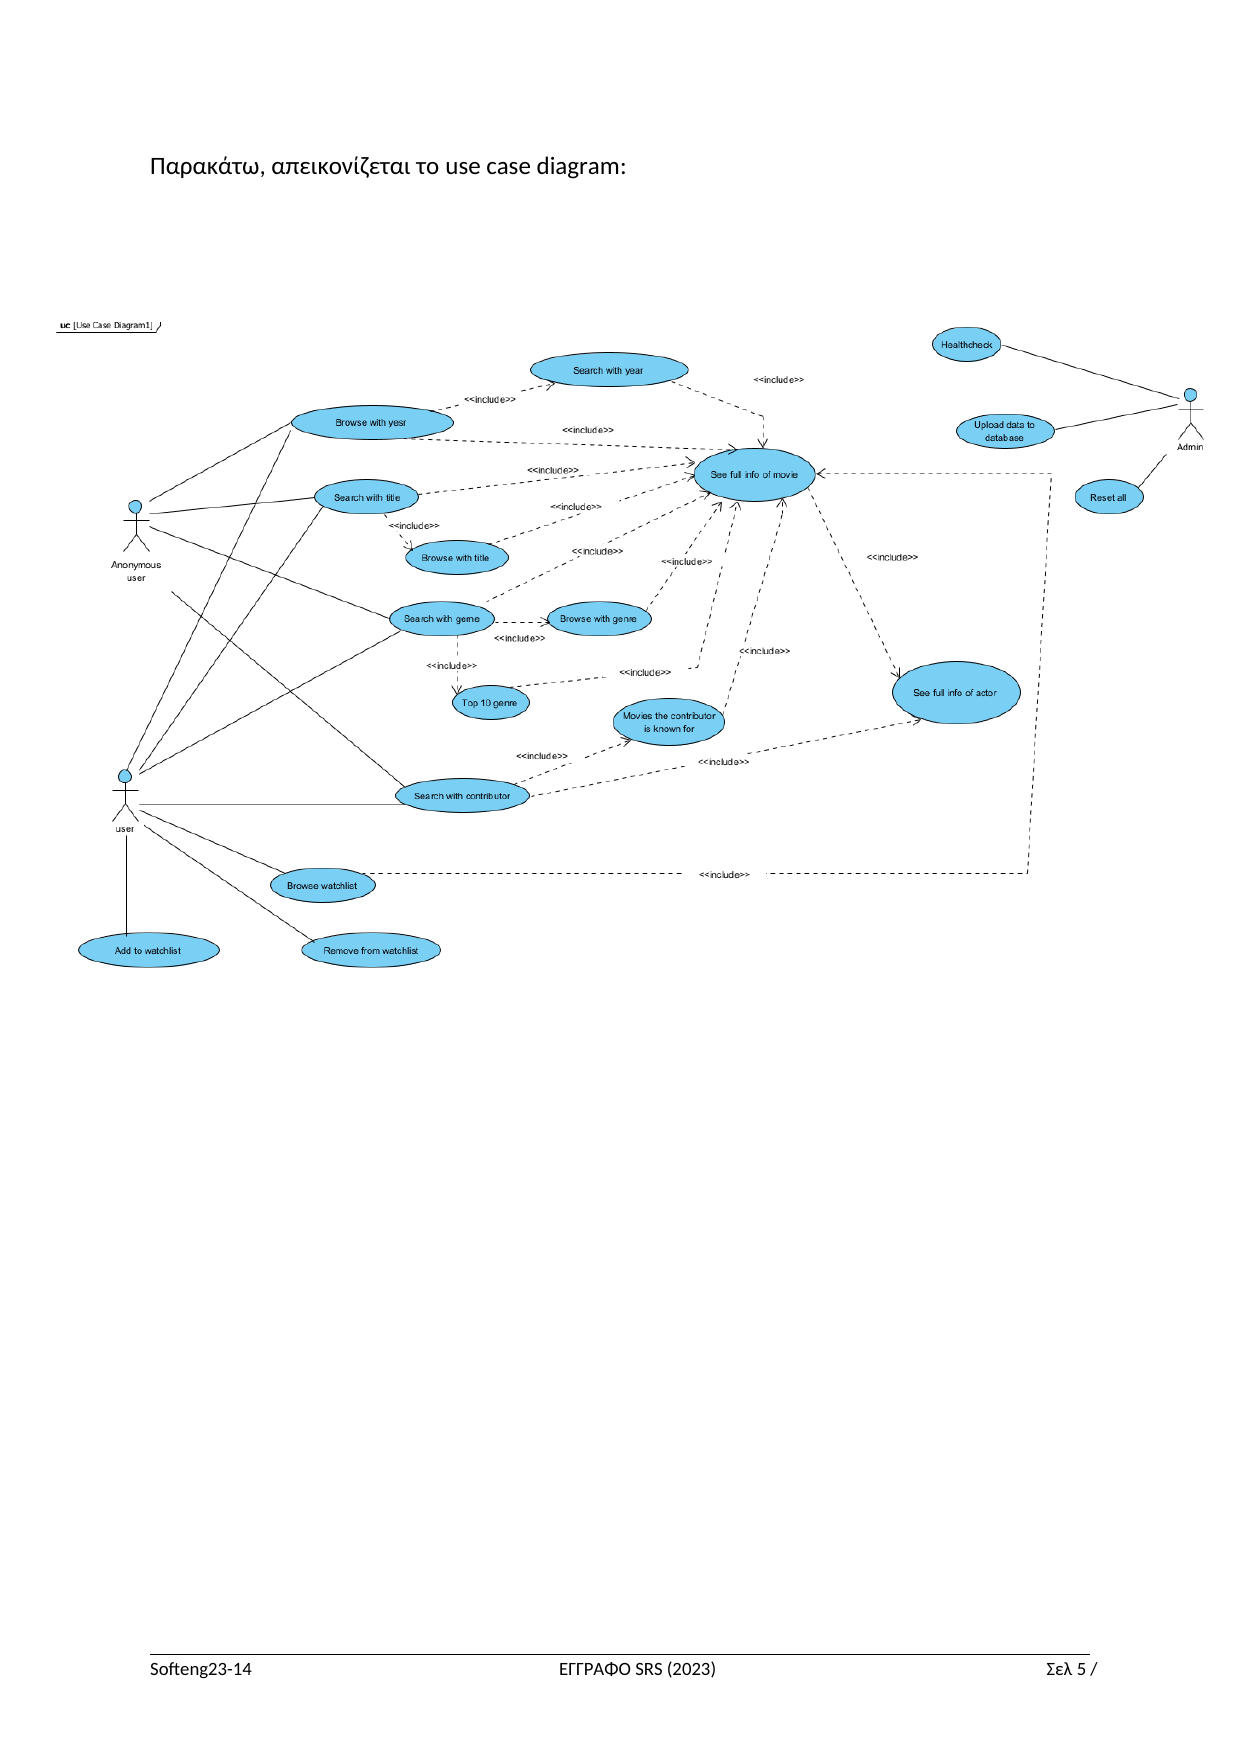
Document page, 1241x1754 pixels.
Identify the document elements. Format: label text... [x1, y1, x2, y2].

text Παρακάτω, απεικονίζεται το use case diagram: [150, 150, 1090, 181]
picture [56, 322, 1214, 985]
